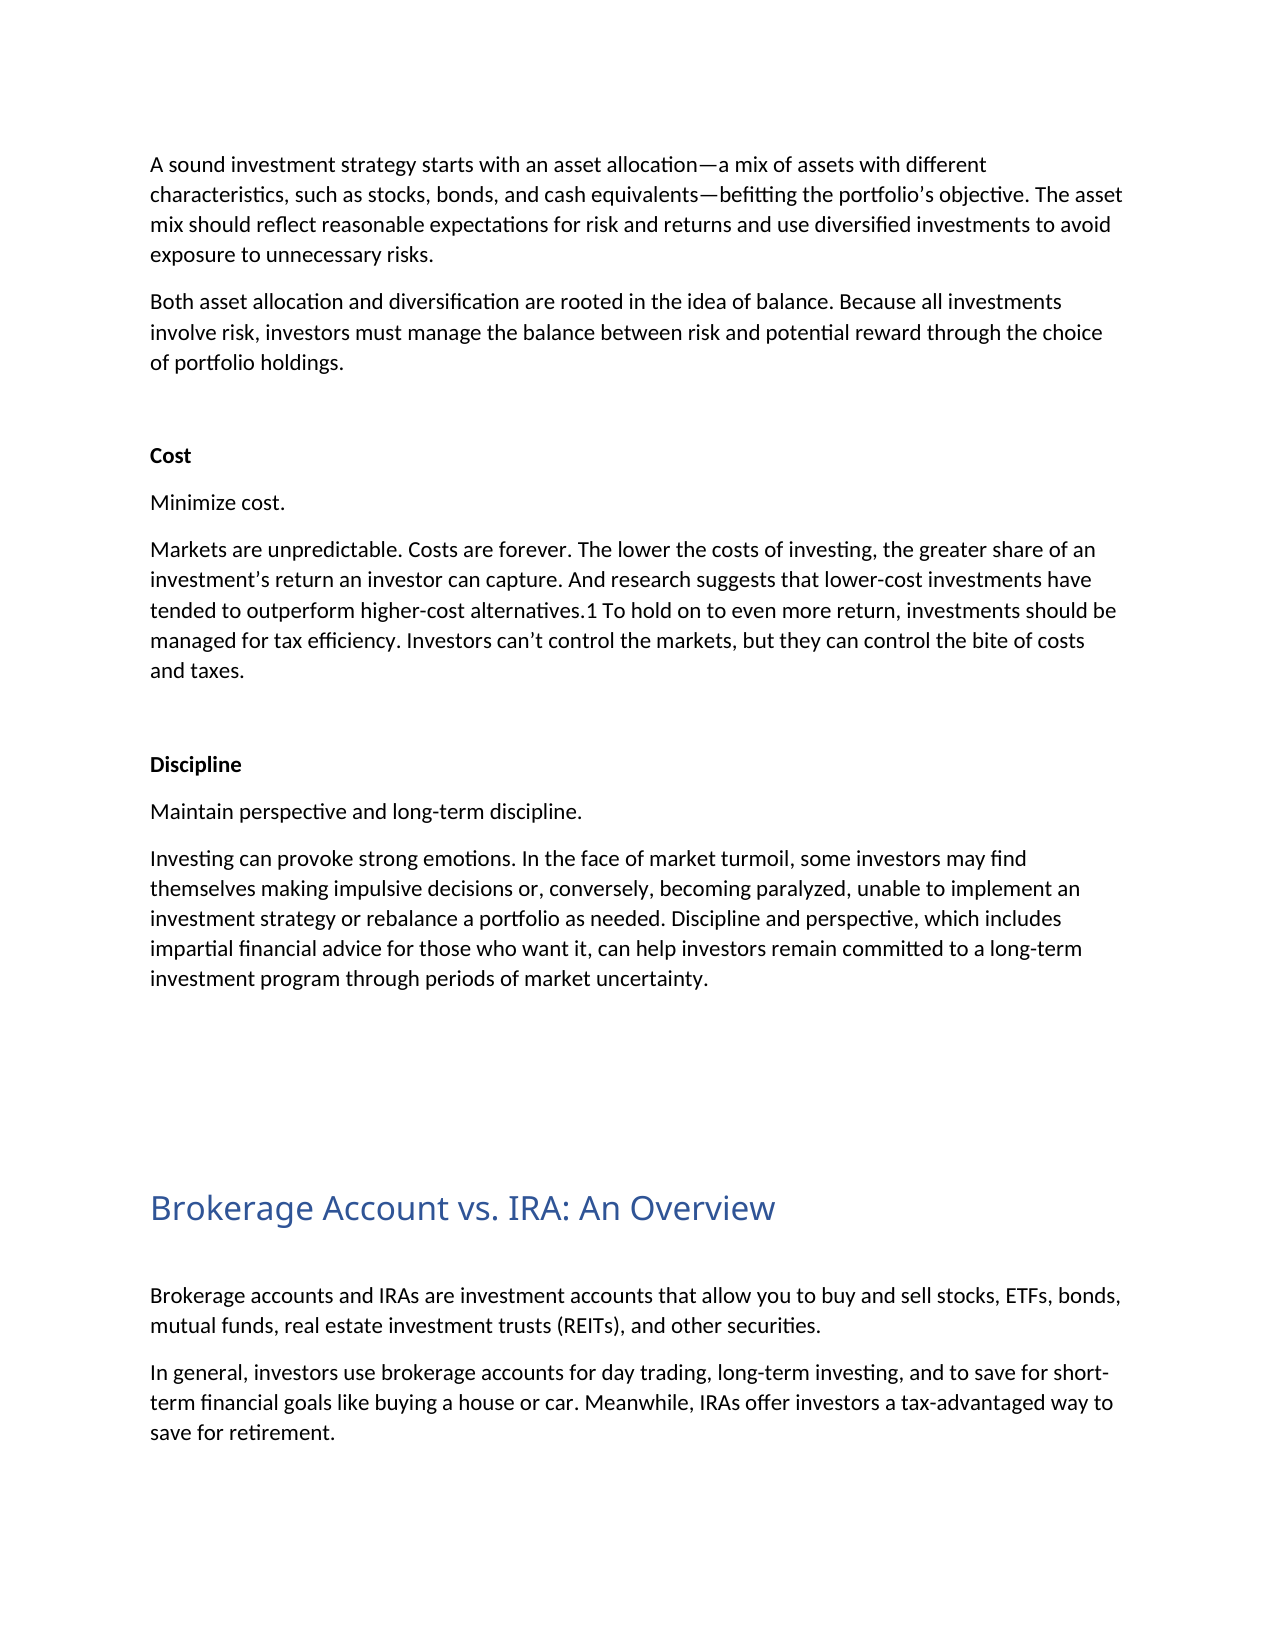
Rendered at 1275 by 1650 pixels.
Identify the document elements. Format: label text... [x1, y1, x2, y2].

text Brokerage accounts and IRAs are investment accounts that allow you to buy and sell stocks, ETFs, bonds, mutual funds, real estate investment trusts (REITs), and other securities. [150, 1281, 1125, 1339]
text In general, investors use brokerage accounts for day trading, long-term investing, and to save for short-term financial goals like buying a house or car. Meanwhile, IRAs offer investors a tax-advantaged way to save for retirement. [150, 1358, 1125, 1446]
text A sound investment strategy starts with an asset allocation—a mix of assets with different characteristics, such as stocks, bonds, and cash equivalents—befitting the portfolio’s objective. The asset mix should reflect reasonable expectations for risk and returns and use diversified investments to avoid exposure to unnecessary risks. [150, 150, 1125, 269]
subtitle Brokerage Account vs. IRA: An Overview [150, 1185, 1125, 1231]
text Both asset allocation and diversification are rooted in the idea of balance. Because all investments involve risk, investors must manage the balance between risk and potential reward through the choice of portfolio holdings. [150, 287, 1125, 376]
text Discipline [150, 750, 1125, 778]
text Maintain perspective and long-term discipline. [150, 797, 1125, 825]
text Markets are unpredictable. Costs are forever. The lower the costs of investing, the greater share of an investment’s return an investor can capture. And research suggests that lower-cost investments have tended to outperform higher-cost alternatives.1 To hold on to even more return, investments should be managed for tax efficiency. Investors can’t control the markets, but they can control the bite of costs and taxes. [150, 535, 1125, 684]
text Cost [150, 442, 1125, 470]
text Minimize cost. [150, 488, 1125, 517]
text Investing can provoke strong emotions. In the face of market turmoil, some investors may find themselves making impulsive decisions or, conversely, becoming paralyzed, unable to implement an investment strategy or rebalance a portfolio as needed. Discipline and perspective, which includes impartial financial advice for those who want it, can help investors remain committed to a long-term investment program through periods of market uncertainty. [150, 844, 1125, 993]
